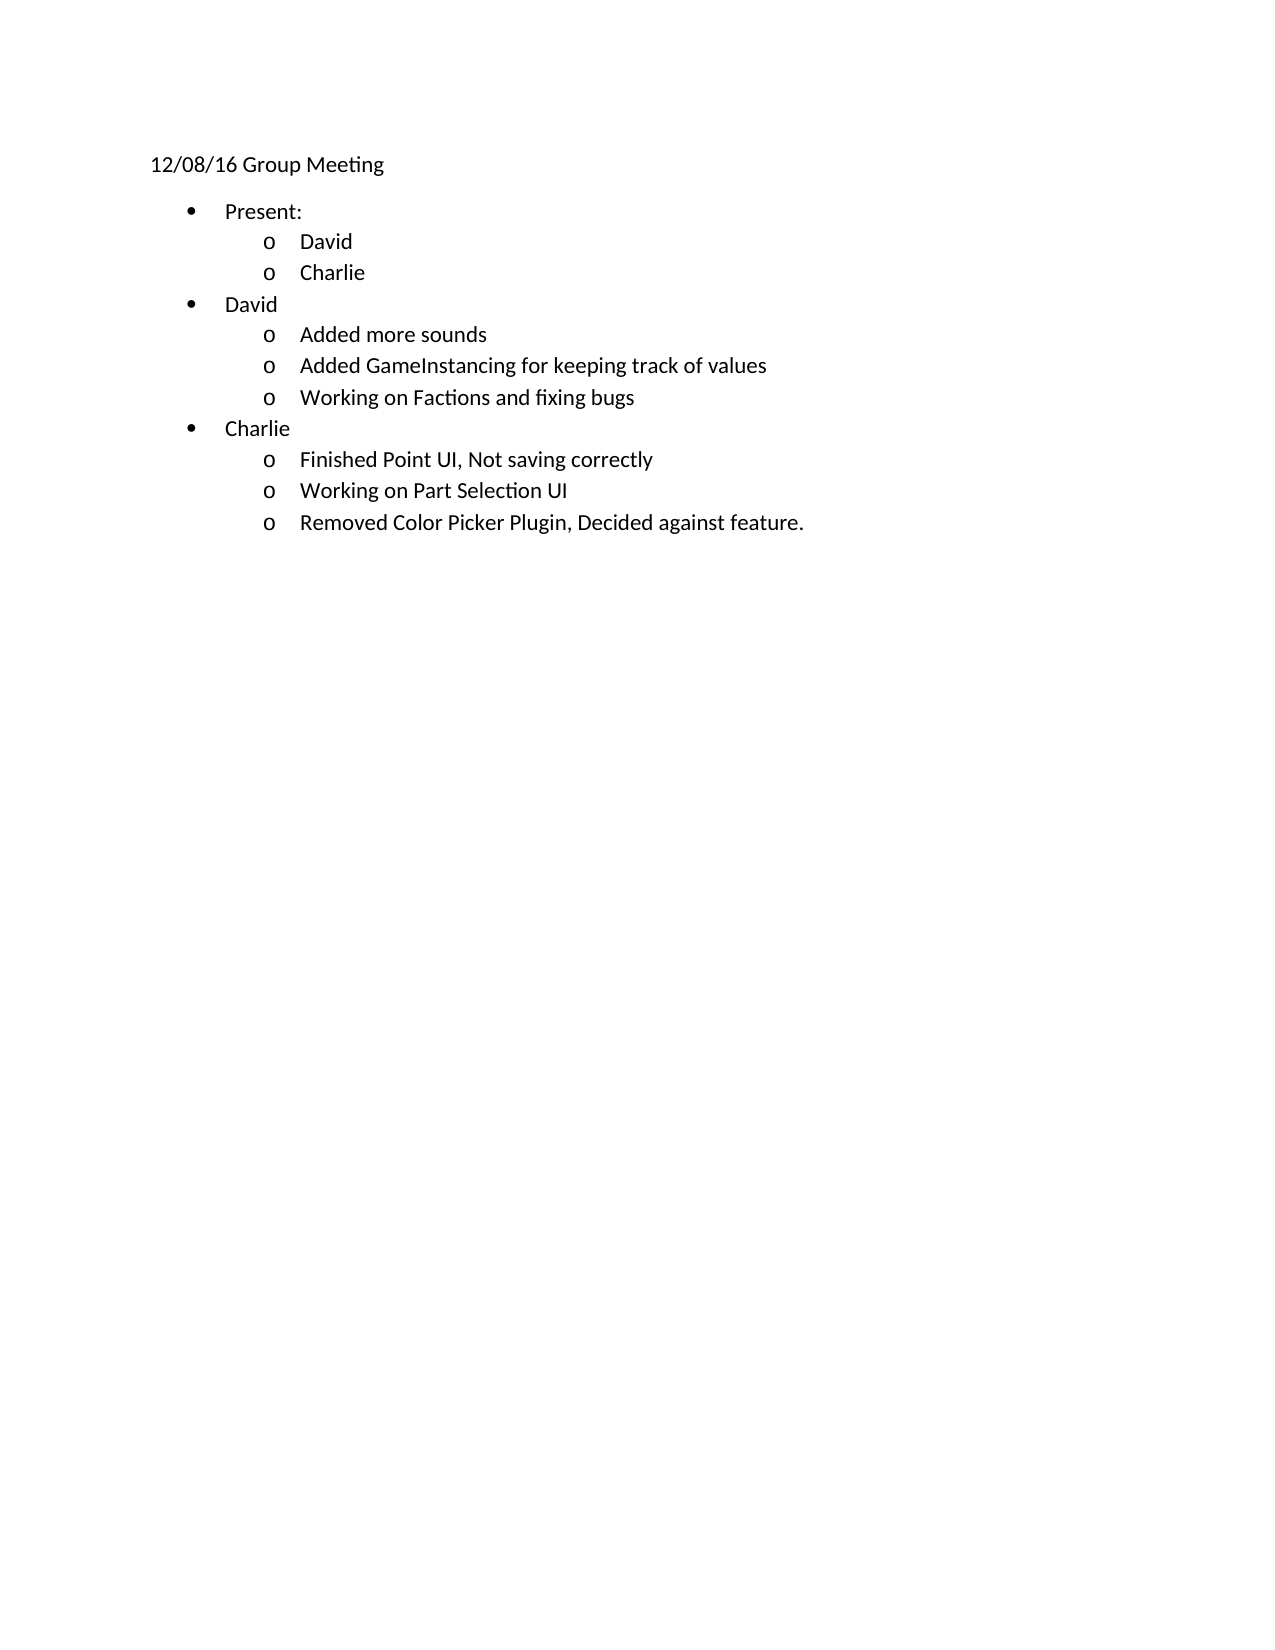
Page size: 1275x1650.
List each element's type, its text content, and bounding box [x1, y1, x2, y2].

list Added GameInstancing for keeping track of values [262, 352, 1125, 381]
list Charlie [187, 414, 1125, 443]
list Working on Part Selection UI [262, 476, 1125, 505]
list Present: [187, 197, 1125, 225]
list David [187, 290, 1125, 318]
list Charlie [262, 258, 1125, 288]
list Working on Factions and fixing bugs [262, 383, 1125, 412]
list Finished Point UI, Not saving correctly [262, 445, 1125, 474]
list Removed Color Picker Plugin, Decided against feature. [262, 508, 1125, 537]
list Added more sounds [262, 320, 1125, 349]
list David [262, 227, 1125, 256]
text 12/08/16 Group Meeting [150, 150, 1125, 178]
